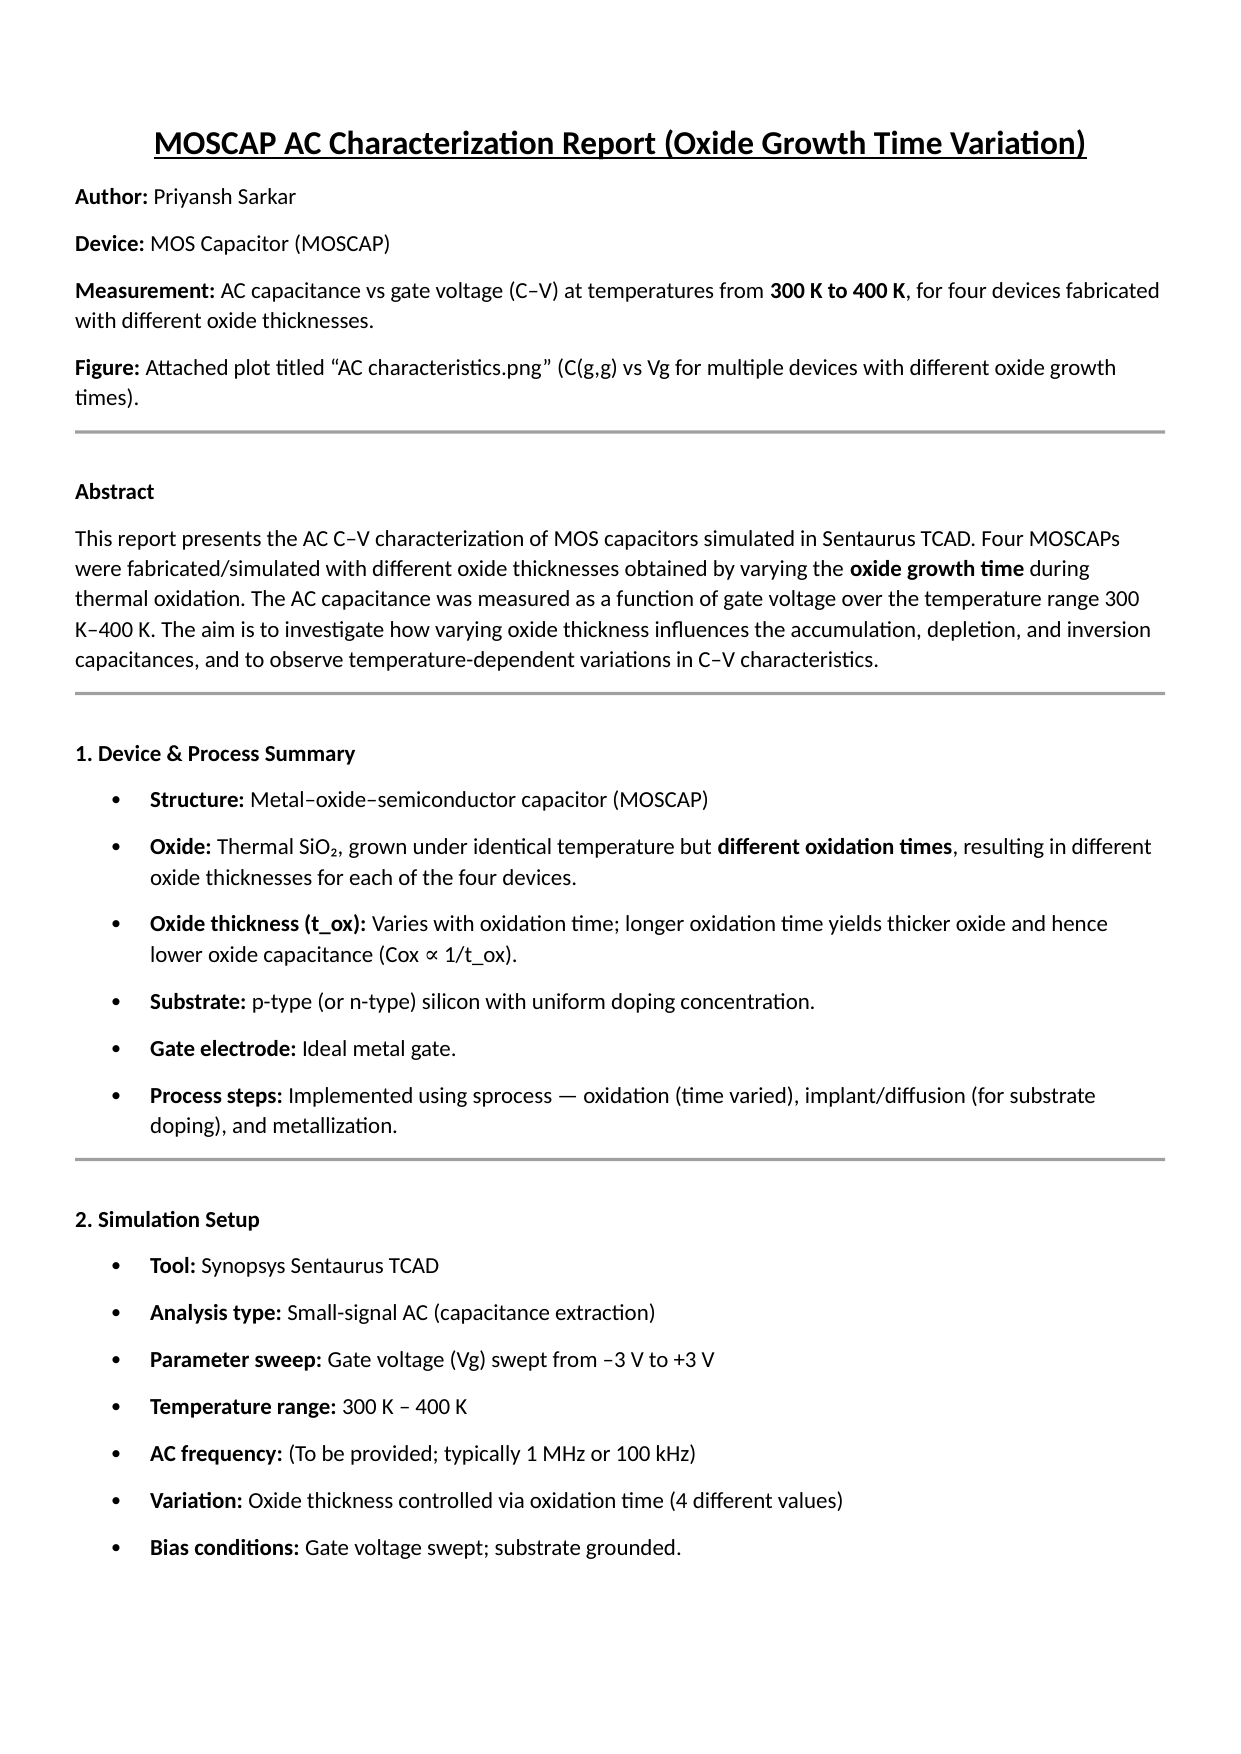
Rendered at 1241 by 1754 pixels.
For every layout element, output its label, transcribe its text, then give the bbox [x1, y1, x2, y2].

text 2. Simulation Setup [75, 1205, 1165, 1233]
list Gate electrode: Ideal metal gate. [112, 1034, 1165, 1062]
list Parameter sweep: Gate voltage (Vg) swept from –3 V to +3 V [112, 1345, 1165, 1373]
list Temperature range: 300 K – 400 K [112, 1392, 1165, 1420]
text 1. Device & Process Summary [75, 739, 1165, 767]
list Oxide: Thermal SiO₂, grown under identical temperature but different oxidation times, resulting in different oxide thicknesses for each of the four devices. [112, 832, 1165, 891]
list Process steps: Implemented using sprocess — oxidation (time varied), implant/diffusion (for substrate doping), and metallization. [112, 1081, 1165, 1139]
text Measurement: AC capacitance vs gate voltage (C–V) at temperatures from 300 K to 400 K, for four devices fabricated with different oxide thicknesses. [75, 276, 1165, 334]
list Analysis type: Small-signal AC (capacitance extraction) [112, 1298, 1165, 1327]
list Structure: Metal–oxide–semiconductor capacitor (MOSCAP) [112, 786, 1165, 814]
list Oxide thickness (t_ox): Varies with oxidation time; longer oxidation time yields thicker oxide and hence lower oxide capacitance (Cox ∝ 1/t_ox). [112, 909, 1165, 968]
list Tool: Synopsys Sentaurus TCAD [112, 1252, 1165, 1280]
list Variation: Oxide thickness controlled via oxidation time (4 different values) [112, 1486, 1165, 1514]
text Device: MOS Capacitor (MOSCAP) [75, 229, 1165, 257]
text MOSCAP AC Characterization Report (Oxide Growth Time Variation) [75, 122, 1165, 163]
text This report presents the AC C–V characterization of MOS capacitors simulated in Sentaurus TCAD. Four MOSCAPs were fabricated/simulated with different oxide thicknesses obtained by varying the oxide growth time during thermal oxidation. The AC capacitance was measured as a function of gate voltage over the temperature range 300 K–400 K. The aim is to investigate how varying oxide thickness influences the accumulation, depletion, and inversion capacitances, and to observe temperature-dependent variations in C–V characteristics. [75, 524, 1165, 673]
text Author: Priyansh Sarkar [75, 182, 1165, 211]
text Figure: Attached plot titled “AC characteristics.png” (C(g,g) vs Vg for multiple devices with different oxide growth times). [75, 353, 1165, 412]
text Abstract [75, 477, 1165, 505]
list Substrate: p-type (or n-type) silicon with uniform doping concentration. [112, 987, 1165, 1015]
list Bias conditions: Gate voltage swept; substrate grounded. [112, 1533, 1165, 1561]
list AC frequency: (To be provided; typically 1 MHz or 100 kHz) [112, 1439, 1165, 1467]
